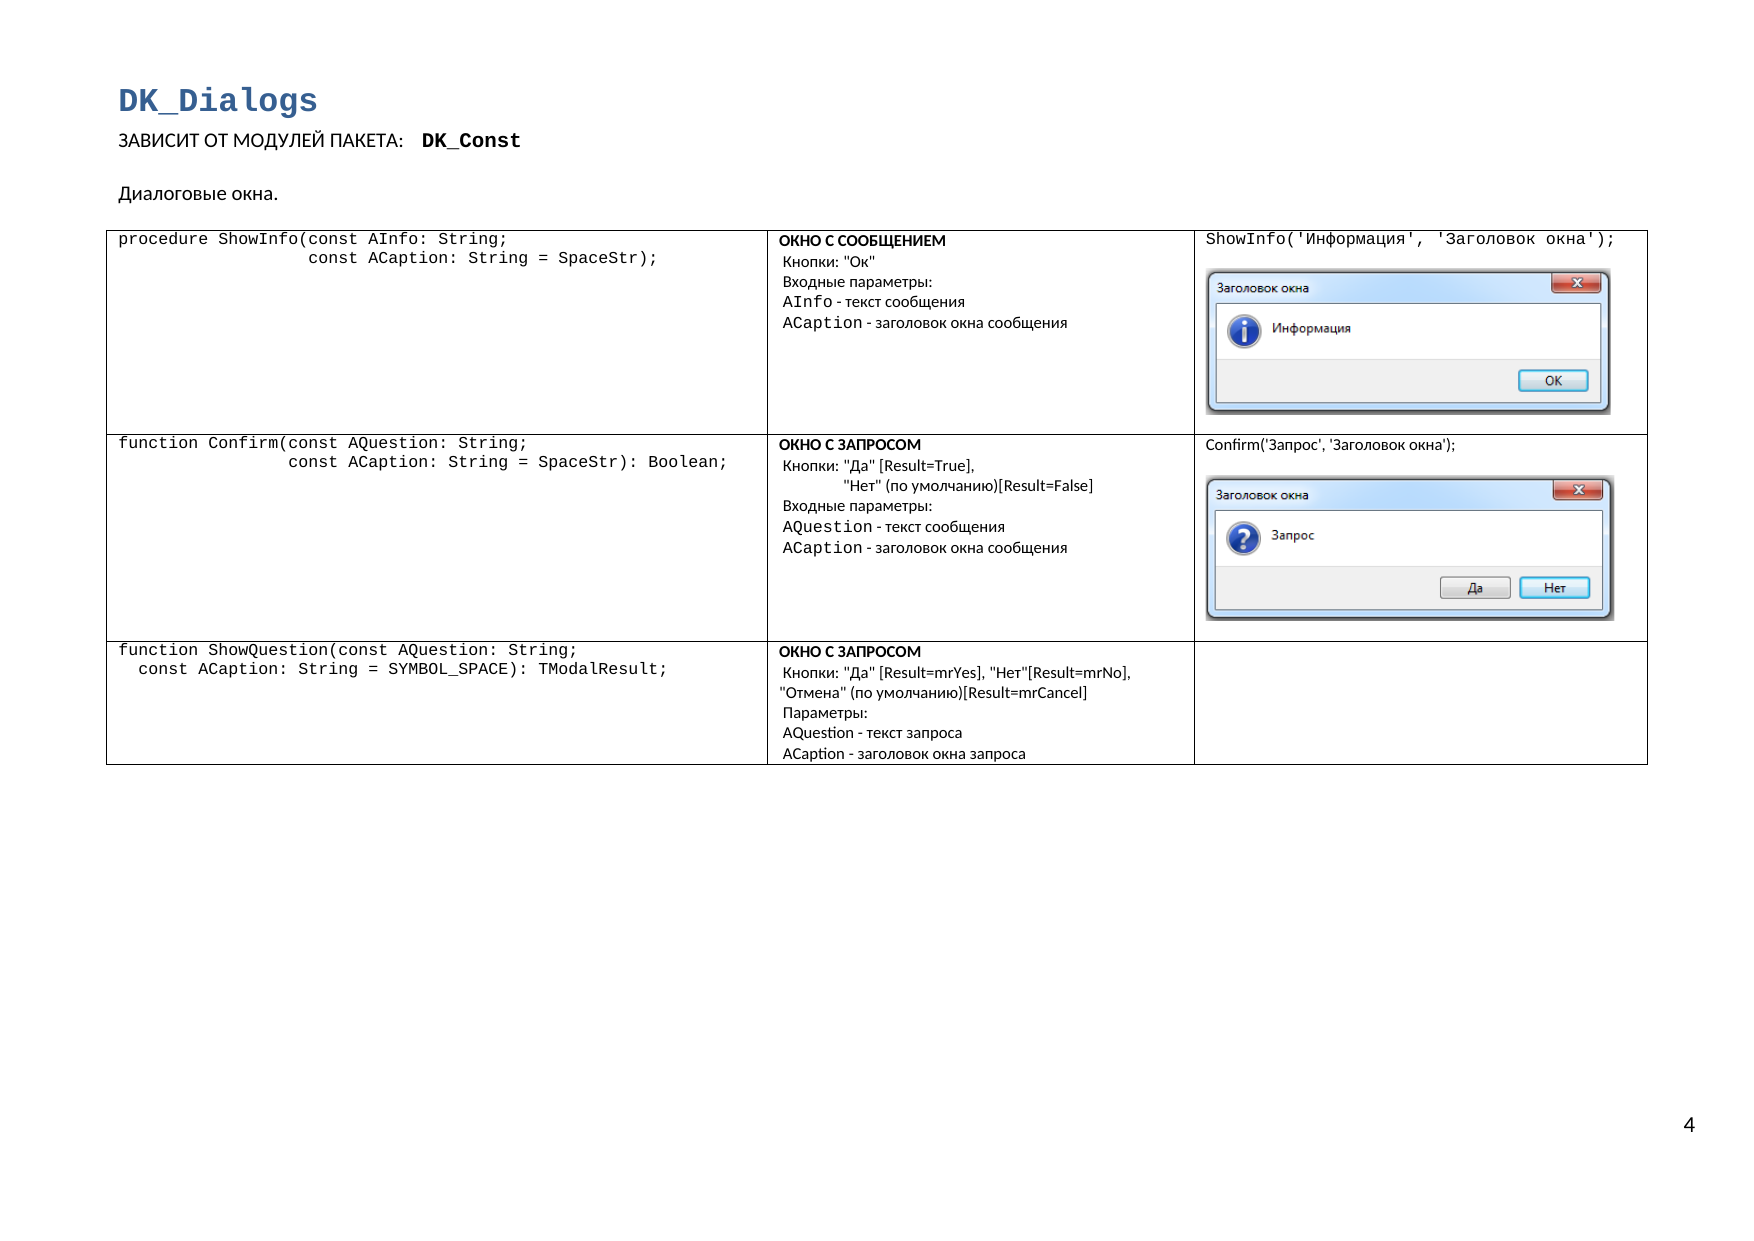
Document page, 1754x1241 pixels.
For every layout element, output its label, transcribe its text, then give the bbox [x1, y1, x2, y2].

table_header ОКНО С СООБЩЕНИЕМ Кнопки: "Ок" Входные параметры: AInfo - текст сообщения ACaption - заголовок окна сообщения [768, 231, 1194, 433]
table_cell [1195, 642, 1647, 763]
table_cell function Confirm(const AQuestion: String; const ACaption: String = SpaceStr): Boolean; [107, 435, 767, 641]
text ЗАВИСИТ ОТ МОДУЛЕЙ ПАКЕТА: DK_Const [118, 127, 1695, 154]
table_header procedure ShowInfo(const AInfo: String; const ACaption: String = SpaceStr); [107, 231, 767, 433]
table_cell Confirm('Запрос', 'Заголовок окна'); [1195, 435, 1647, 641]
table_header ShowInfo('Информация', 'Заголовок окна'); [1195, 231, 1647, 433]
text Диалоговые окна. [118, 180, 1695, 205]
subtitle DK_Dialogs [118, 84, 1695, 122]
picture [1205, 475, 1615, 621]
picture [1205, 268, 1611, 415]
table_cell ОКНО С ЗАПРОСОМ Кнопки: "Да" [Result=mrYes], "Нет"[Result=mrNo], "Отмена" (по умолчанию)[Result=mrCancel] Параметры: AQuestion - текст запроса ACaption - заголовок окна запроса [768, 642, 1194, 763]
table_cell function ShowQuestion(const AQuestion: String; const ACaption: String = SYMBOL_SPACE): TModalResult; [107, 642, 767, 763]
table_cell ОКНО С ЗАПРОСОМ Кнопки: "Да" [Result=True], "Нет" (по умолчанию)[Result=False] Входные параметры: AQuestion - текст сообщения ACaption - заголовок окна сообщения [768, 435, 1194, 641]
